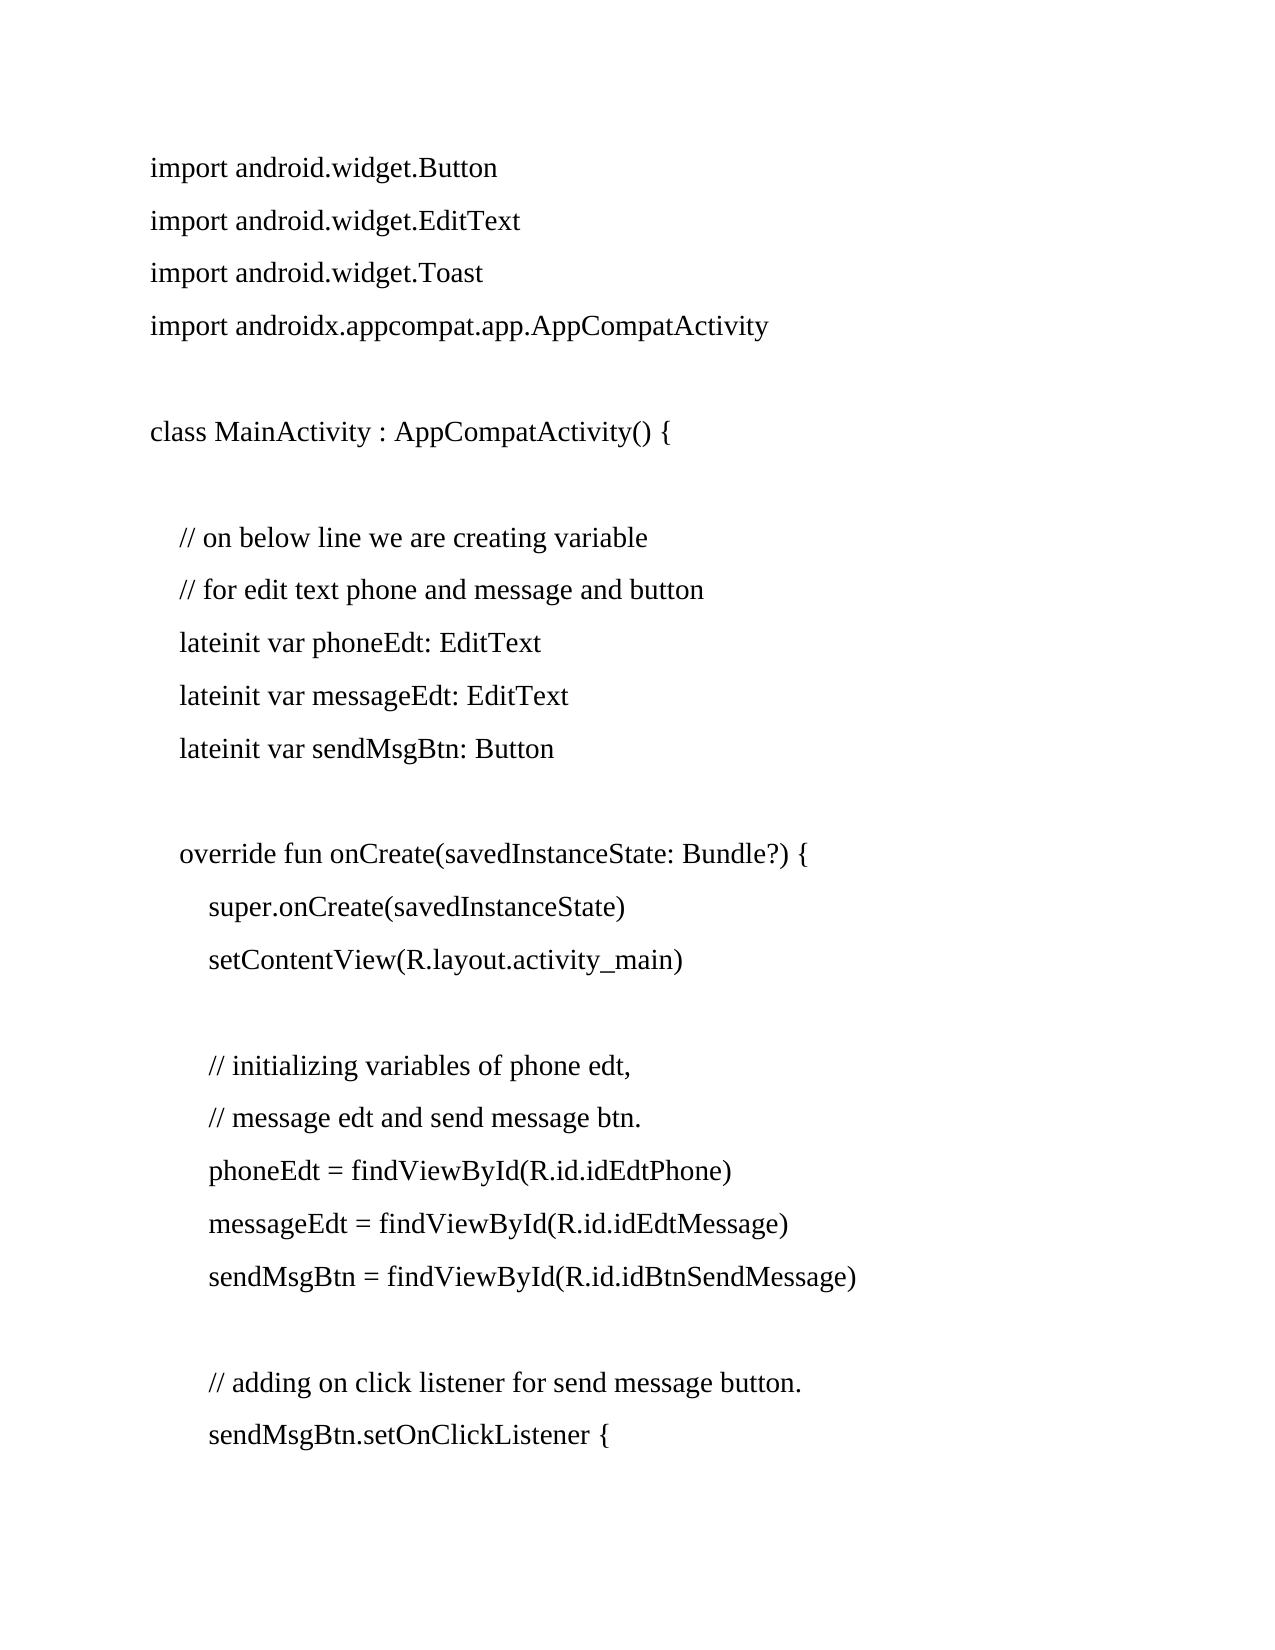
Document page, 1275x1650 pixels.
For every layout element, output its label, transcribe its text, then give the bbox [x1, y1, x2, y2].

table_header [150, 280, 1125, 1494]
list Go to the MainActivity.kt file and refer to the following code. Below is the code for the MainActivity.kt file. Comments are added inside the code to understand the code in more detail. [187, 150, 1125, 251]
